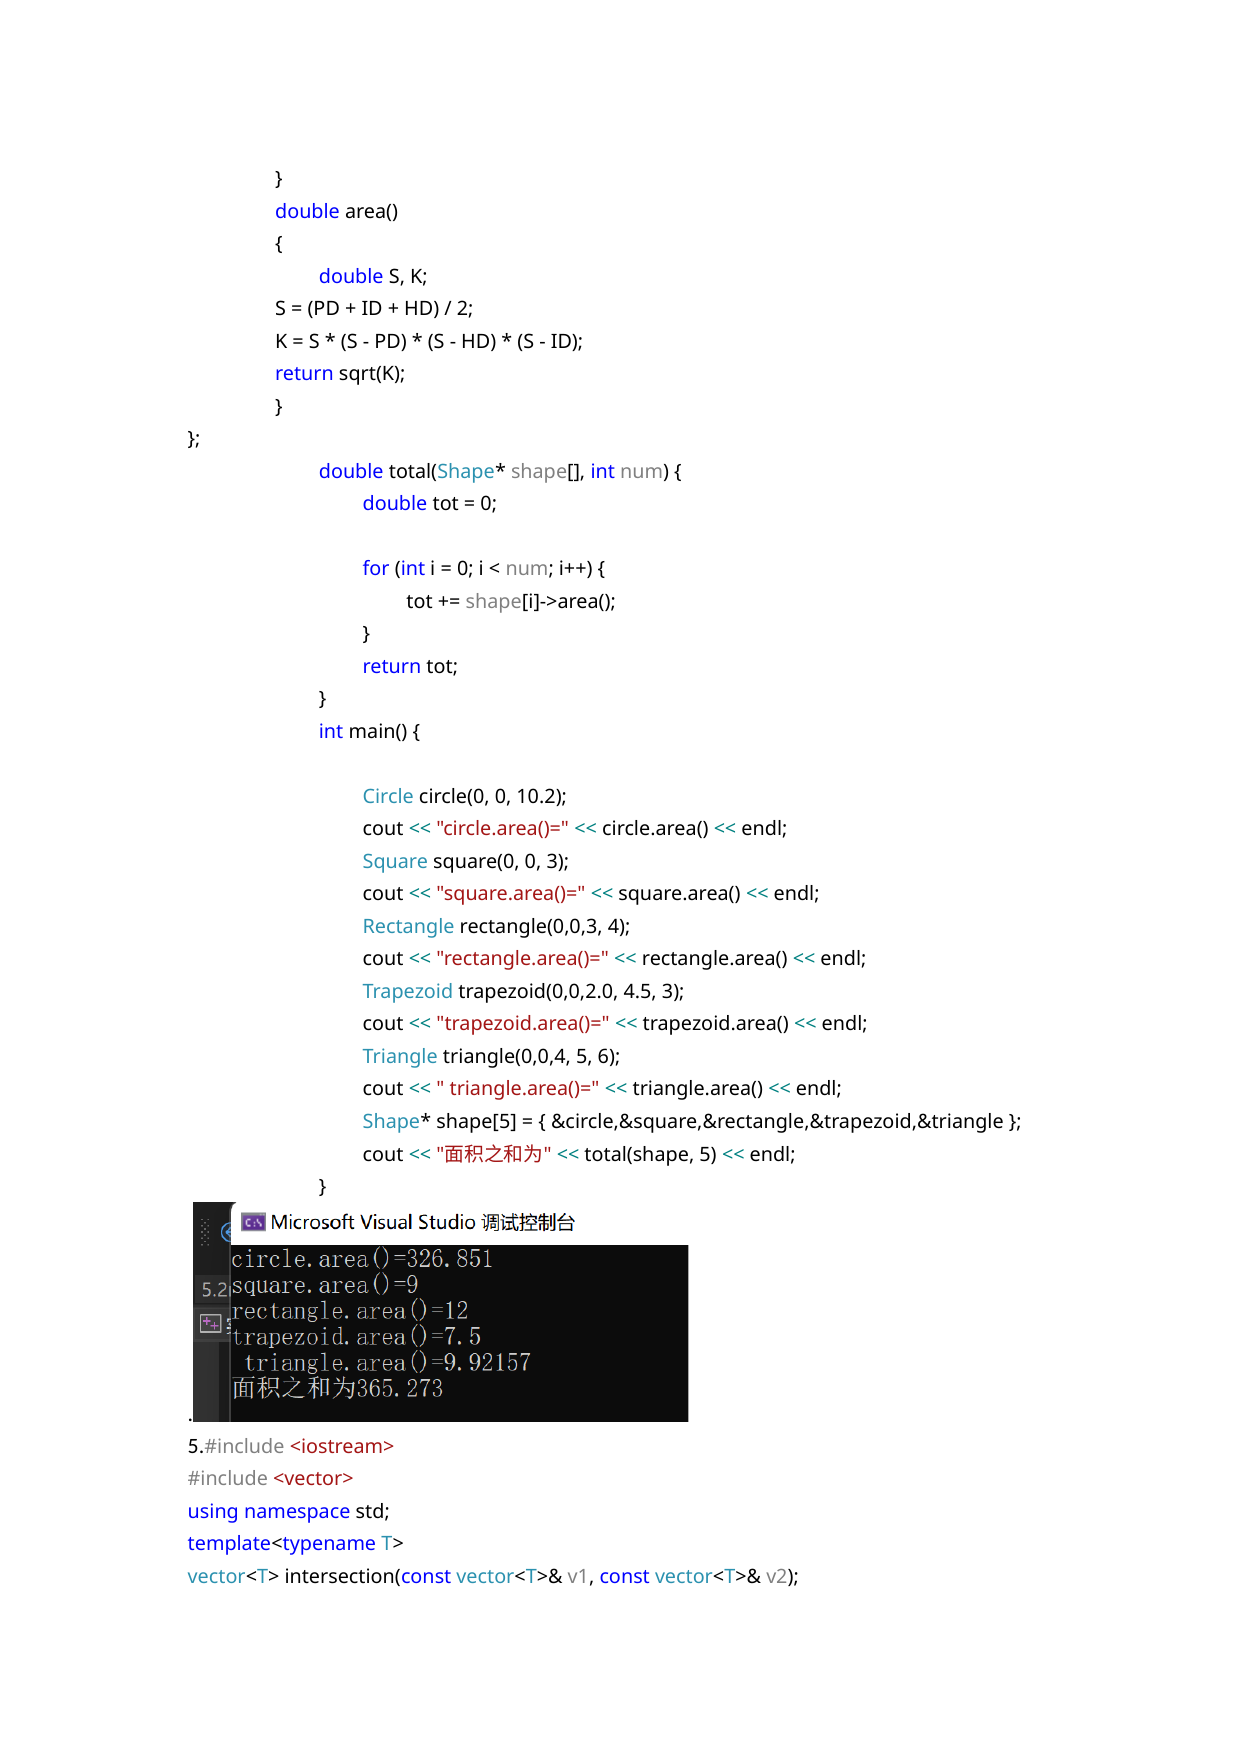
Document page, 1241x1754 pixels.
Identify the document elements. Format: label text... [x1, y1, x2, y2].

text Triangle triangle(0,0,4, 5, 6); [187, 1039, 1053, 1072]
text cout << "rectangle.area()=" << rectangle.area() << endl; [187, 942, 1053, 974]
text double total(Shape* shape[], int num) { [187, 454, 1053, 487]
text Square square(0, 0, 3); [187, 844, 1053, 877]
text cout << "circle.area()=" << circle.area() << endl; [187, 812, 1053, 844]
text K = S * (S - PD) * (S - HD) * (S - ID); [187, 324, 1053, 357]
text Trapezoid trapezoid(0,0,2.0, 4.5, 3); [187, 974, 1053, 1007]
text cout << "trapezoid.area()=" << trapezoid.area() << endl; [187, 1007, 1053, 1039]
text } [187, 162, 1053, 194]
text double area() [187, 194, 1053, 227]
text double S, K; [187, 259, 1053, 292]
text } [187, 682, 1053, 714]
text template<typename T> [187, 1527, 1053, 1559]
text using namespace std; [187, 1494, 1053, 1527]
text vector<T> intersection(const vector<T>& v1, const vector<T>& v2); [187, 1559, 1053, 1592]
text cout << "面积之和为" << total(shape, 5) << endl; [187, 1137, 1053, 1169]
text } [187, 617, 1053, 649]
text S = (PD + ID + HD) / 2; [187, 292, 1053, 324]
text cout << "square.area()=" << square.area() << endl; [187, 877, 1053, 909]
text 5.#include <iostream> [187, 1429, 1053, 1462]
text cout << " triangle.area()=" << triangle.area() << endl; [187, 1072, 1053, 1104]
text Shape* shape[5] = { &circle,&square,&rectangle,&trapezoid,&triangle }; [187, 1104, 1053, 1137]
text }; [187, 422, 1053, 454]
text #include <vector> [187, 1462, 1053, 1494]
text double tot = 0; [187, 487, 1053, 519]
text return sqrt(K); [187, 357, 1053, 389]
text for (int i = 0; i < num; i++) { [187, 552, 1053, 584]
text return tot; [187, 649, 1053, 682]
text tot += shape[i]->area(); [187, 584, 1053, 617]
text Rectangle rectangle(0,0,3, 4); [187, 909, 1053, 942]
text { [187, 227, 1053, 259]
picture [193, 1202, 689, 1422]
text int main() { [187, 714, 1053, 747]
text Circle circle(0, 0, 10.2); [187, 779, 1053, 812]
text } [187, 389, 1053, 422]
